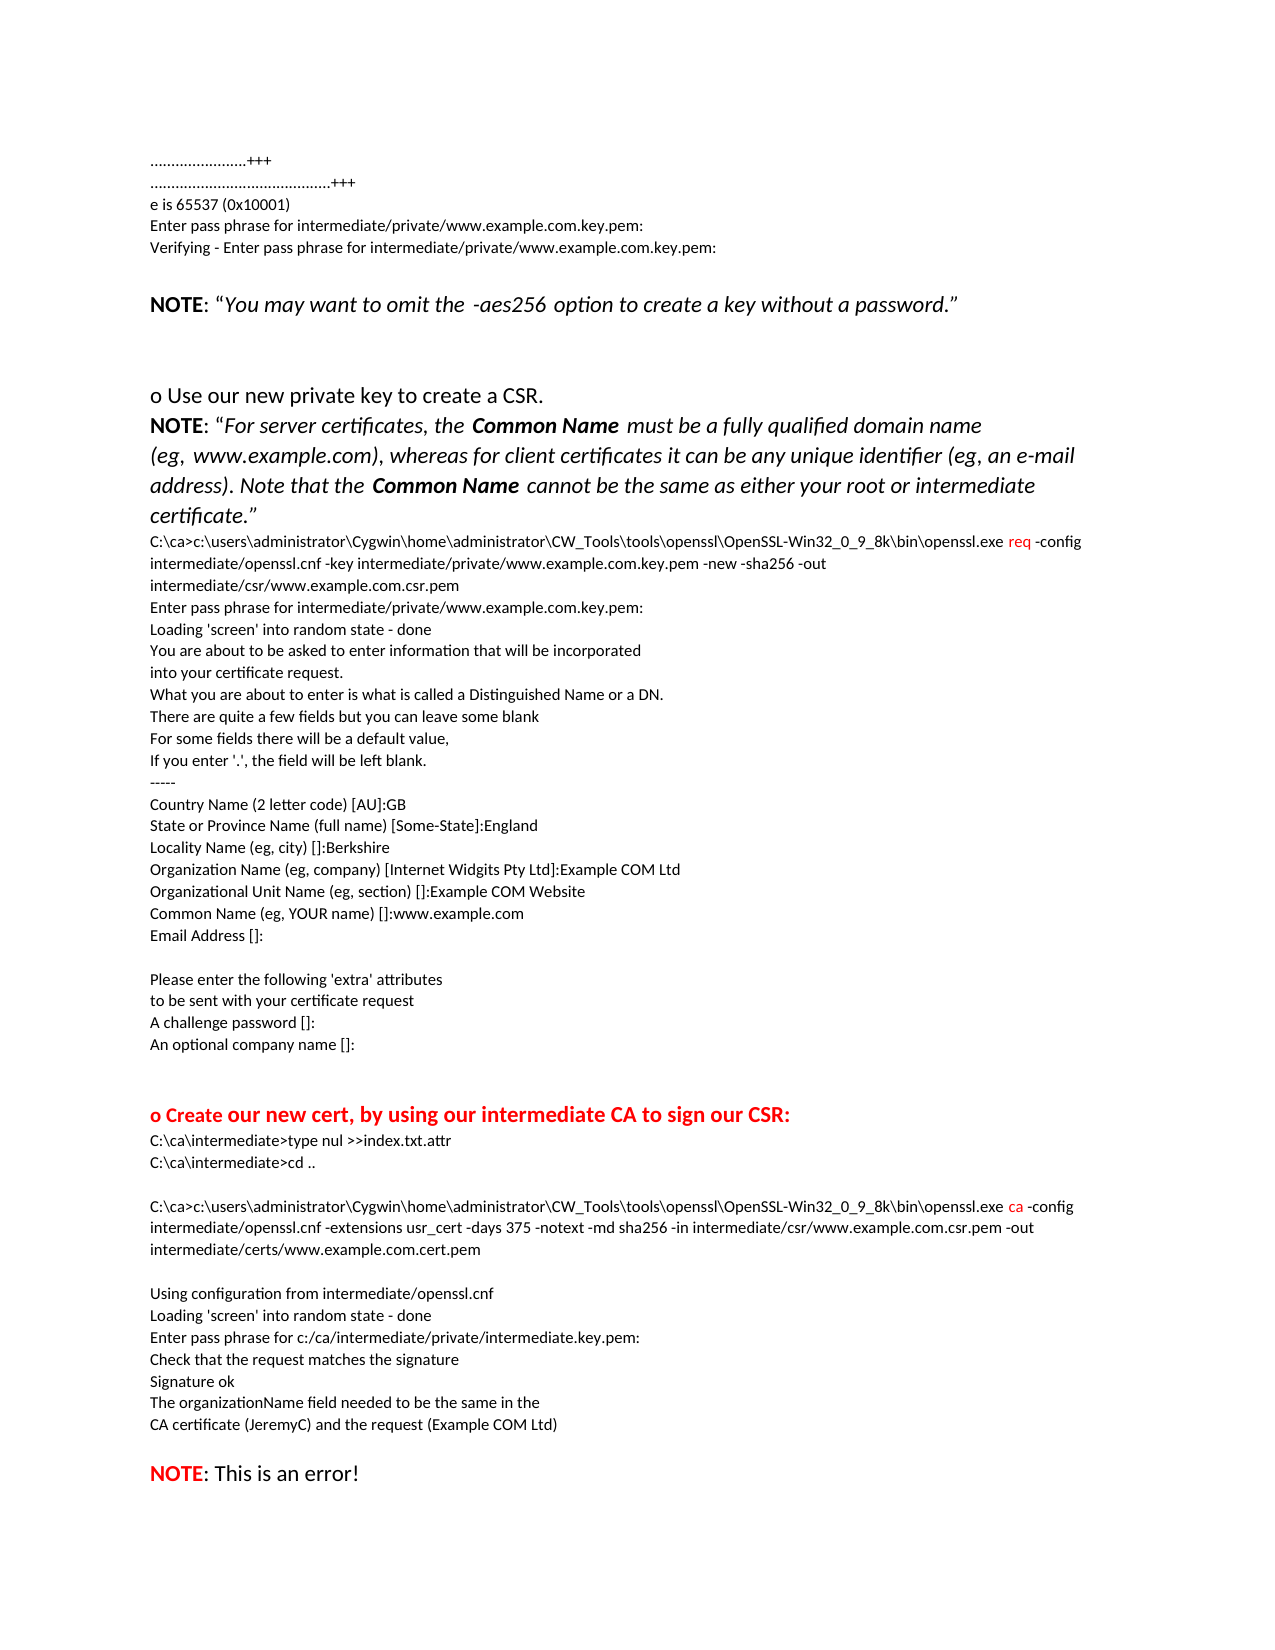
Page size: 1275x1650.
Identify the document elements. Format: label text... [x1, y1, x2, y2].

text Enter pass phrase for c:/ca/intermediate/private/intermediate.key.pem: [150, 1327, 1125, 1347]
text Enter pass phrase for intermediate/private/www.example.com.key.pem: [150, 216, 1125, 236]
text Country Name (2 letter code) [AU]:GB [150, 794, 1125, 814]
text Organization Name (eg, company) [Internet Widgits Pty Ltd]:Example COM Ltd [150, 859, 1125, 880]
text An optional company name []: o Create our new cert, by using our intermediate CA to sign our CSR: C:\ca\intermediate>type nul >>index.txt.attr [150, 1034, 1125, 1151]
text A challenge password []: [150, 1012, 1125, 1033]
text e is 65537 (0x10001) [150, 194, 1125, 214]
text ----- [150, 772, 1125, 792]
text For some fields there will be a default value, [150, 728, 1125, 748]
text Check that the request matches the signature [150, 1349, 1125, 1369]
text Please enter the following 'extra' attributes [150, 969, 1125, 989]
text into your certificate request. [150, 662, 1125, 683]
text Loading 'screen' into random state - done [150, 619, 1125, 639]
text If you enter '.', the field will be left blank. [150, 750, 1125, 770]
text ...........................................+++ [150, 172, 1125, 192]
text Using configuration from intermediate/openssl.cnf [150, 1283, 1125, 1304]
text Signature ok [150, 1371, 1125, 1391]
text to be sent with your certificate request [150, 991, 1125, 1011]
text Locality Name (eg, city) []:Berkshire [150, 837, 1125, 858]
text The organizationName field needed to be the same in the [150, 1393, 1125, 1413]
text .......................+++ [150, 150, 1125, 170]
text There are quite a few fields but you can leave some blank [150, 706, 1125, 727]
text Organizational Unit Name (eg, section) []:Example COM Website [150, 881, 1125, 902]
text Loading 'screen' into random state - done [150, 1305, 1125, 1326]
text You are about to be asked to enter information that will be incorporated [150, 641, 1125, 661]
text Common Name (eg, YOUR name) []:www.example.com [150, 903, 1125, 923]
text Email Address []: [150, 925, 1125, 945]
text Enter pass phrase for intermediate/private/www.example.com.key.pem: [150, 597, 1125, 617]
text C:\ca\intermediate>cd .. C:\ca>c:\users\administrator\Cygwin\home\administrator\CW_Tools\tools\openssl\OpenSSL-Win32_0_9_8k\bin\openssl.exe ca -config intermediate/openssl.cnf -extensions usr_cert -days 375 -notext -md sha256 -in intermediate/csr/www.example.com.csr.pem -out intermediate/certs/www.example.com.cert.pem [150, 1152, 1125, 1260]
text Verifying - Enter pass phrase for intermediate/private/www.example.com.key.pem: NOTE: “You may want to omit the -aes256 option to create a key without a password.” o Use our new private key to create a CSR. NOTE: “For server certificates, the Common Name must be a fully qualified domain name (eg, www.example.com), whereas for client certificates it can be any unique identifier (eg, an e-mail address). Note that the Common Name cannot be the same as either your root or intermediate certificate.” C:\ca>c:\users\administrator\Cygwin\home\administrator\CW_Tools\tools\openssl\OpenSSL-Win32_0_9_8k\bin\openssl.exe req -config intermediate/openssl.cnf -key intermediate/private/www.example.com.key.pem -new -sha256 -out intermediate/csr/www.example.com.csr.pem [150, 237, 1125, 595]
text What you are about to enter is what is called a Distinguished Name or a DN. [150, 684, 1125, 705]
text State or Province Name (full name) [Some-State]:England [150, 816, 1125, 836]
text CA certificate (JeremyC) and the request (Example COM Ltd) [150, 1414, 1125, 1435]
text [150, 1436, 1125, 1487]
